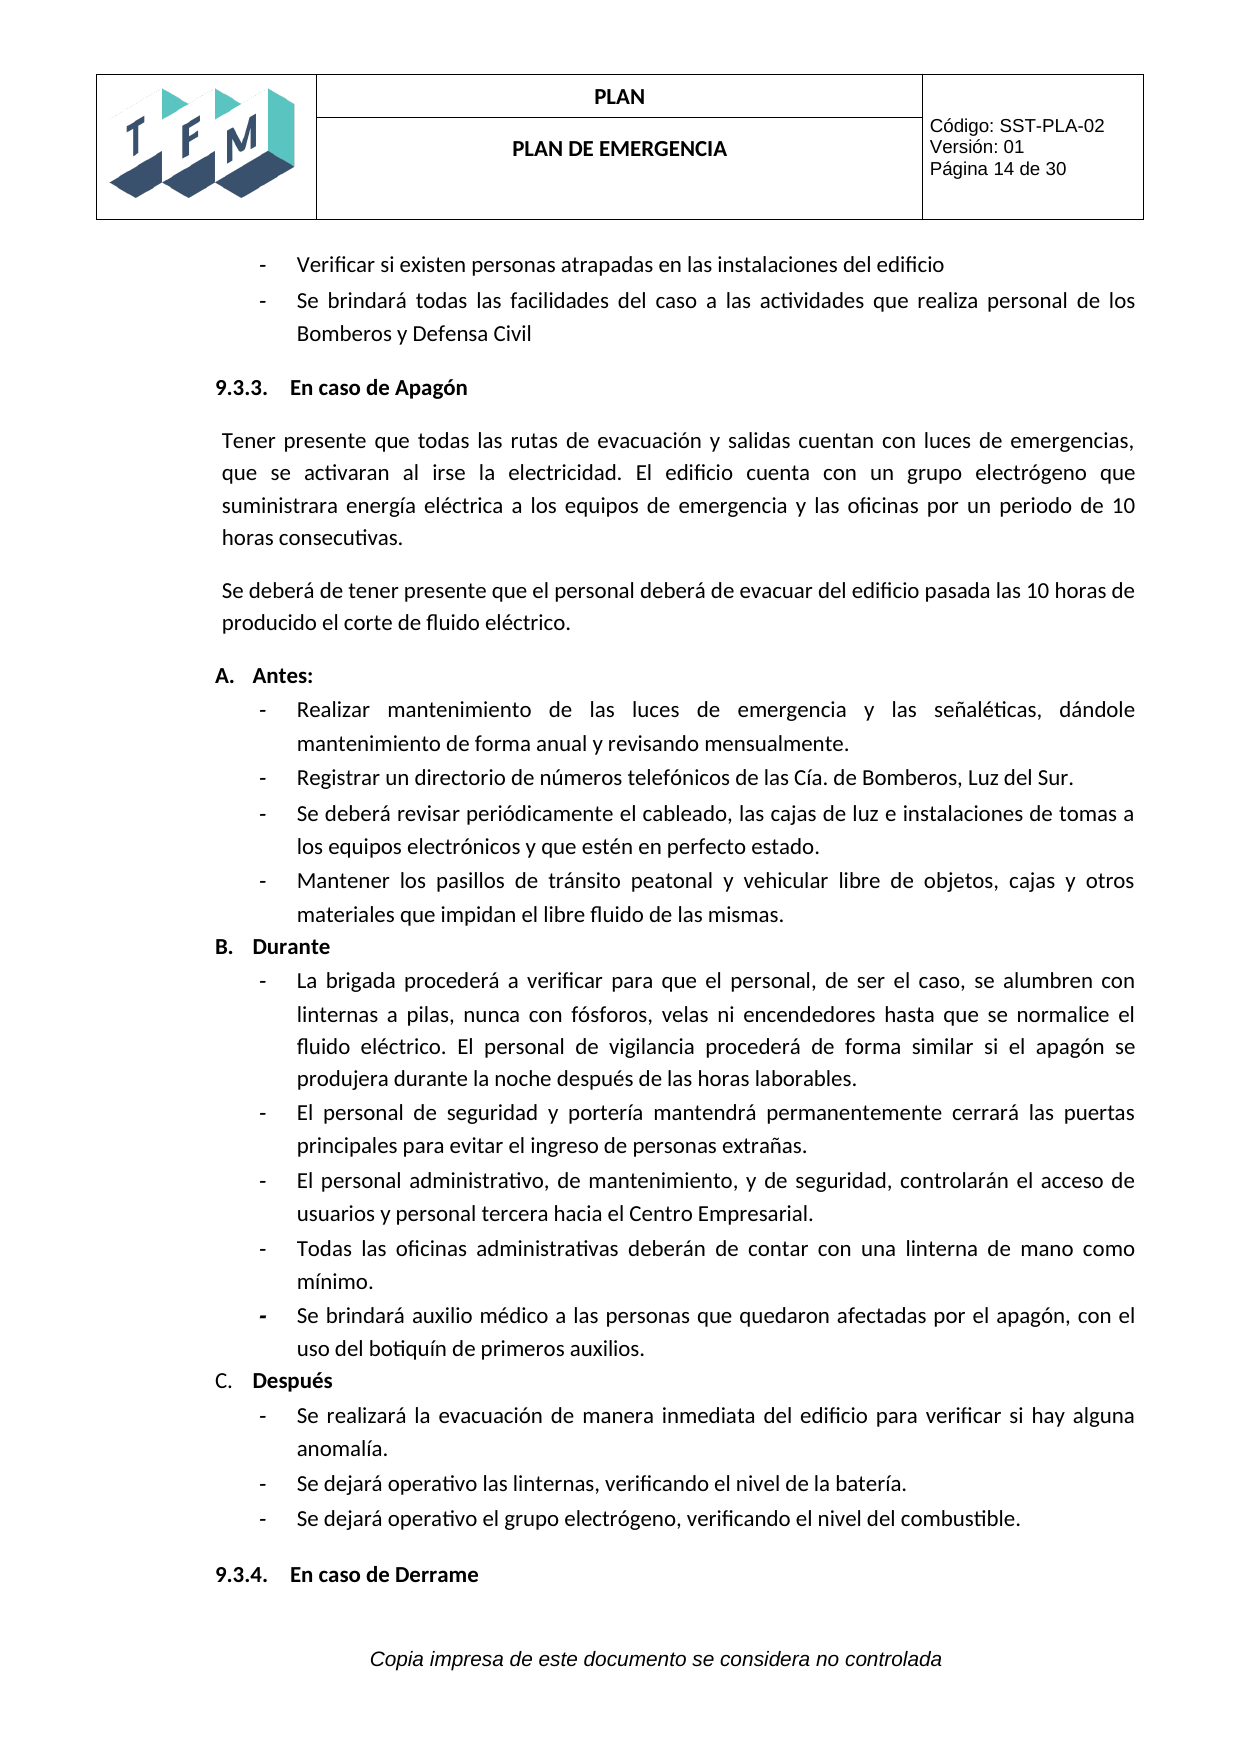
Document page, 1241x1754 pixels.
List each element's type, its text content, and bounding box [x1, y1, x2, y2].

list Se realizará la evacuación de manera inmediata del edificio para verificar si hay alguna anomalía. [259, 1399, 1137, 1462]
list Antes: [215, 661, 1137, 689]
text Se deberá de tener presente que el personal deberá de evacuar del edificio pasada las 10 horas de producido el corte de fluido eléctrico. [222, 576, 1137, 636]
list La brigada procederá a verificar para que el personal, de ser el caso, se alumbren con linternas a pilas, nunca con fósforos, velas ni encendedores hasta que se normalice el fluido eléctrico. El personal de vigilancia procederá de forma similar si el apagón se produjera durante la noche después de las horas laborables. [259, 964, 1137, 1092]
subtitle En caso de Apagón [215, 372, 1137, 401]
list Se dejará operativo el grupo electrógeno, verificando el nivel del combustible. [259, 1502, 1137, 1534]
list El personal administrativo, de mantenimiento, y de seguridad, controlarán el acceso de usuarios y personal tercera hacia el Centro Empresarial. [259, 1164, 1137, 1227]
text Tener presente que todas las rutas de evacuación y salidas cuentan con luces de emergencias, que se activaran al irse la electricidad. El edificio cuenta con un grupo electrógeno que suministrara energía eléctrica a los equipos de emergencia y las oficinas por un periodo de 10 horas consecutivas. [222, 426, 1137, 551]
subtitle En caso de Derrame [215, 1559, 1137, 1588]
list Se dejará operativo las linternas, verificando el nivel de la batería. [259, 1466, 1137, 1498]
list Verificar si existen personas atrapadas en las instalaciones del edificio [259, 248, 1137, 279]
list Mantener los pasillos de tránsito peatonal y vehicular libre de objetos, cajas y otros materiales que impidan el libre fluido de las mismas. [259, 864, 1137, 928]
list Se brindará todas las facilidades del caso a las actividades que realiza personal de los Bomberos y Defensa Civil [259, 284, 1137, 347]
list El personal de seguridad y portería mantendrá permanentemente cerrará las puertas principales para evitar el ingreso de personas extrañas. [259, 1096, 1137, 1160]
list Se deberá revisar periódicamente el cableado, las cajas de luz e instalaciones de tomas a los equipos electrónicos y que estén en perfecto estado. [259, 797, 1137, 860]
list Realizar mantenimiento de las luces de emergencia y las señaléticas, dándole mantenimiento de forma anual y revisando mensualmente. [259, 693, 1137, 757]
list Después [215, 1367, 1137, 1395]
picture [109, 88, 304, 198]
list Registrar un directorio de números telefónicos de las Cía. de Bomberos, Luz del Sur. [259, 761, 1137, 792]
list Se brindará auxilio médico a las personas que quedaron afectadas por el apagón, con el uso del botiquín de primeros auxilios. [259, 1299, 1137, 1362]
list Durante [215, 932, 1137, 960]
list Todas las oficinas administrativas deberán de contar con una linterna de mano como mínimo. [259, 1231, 1137, 1295]
